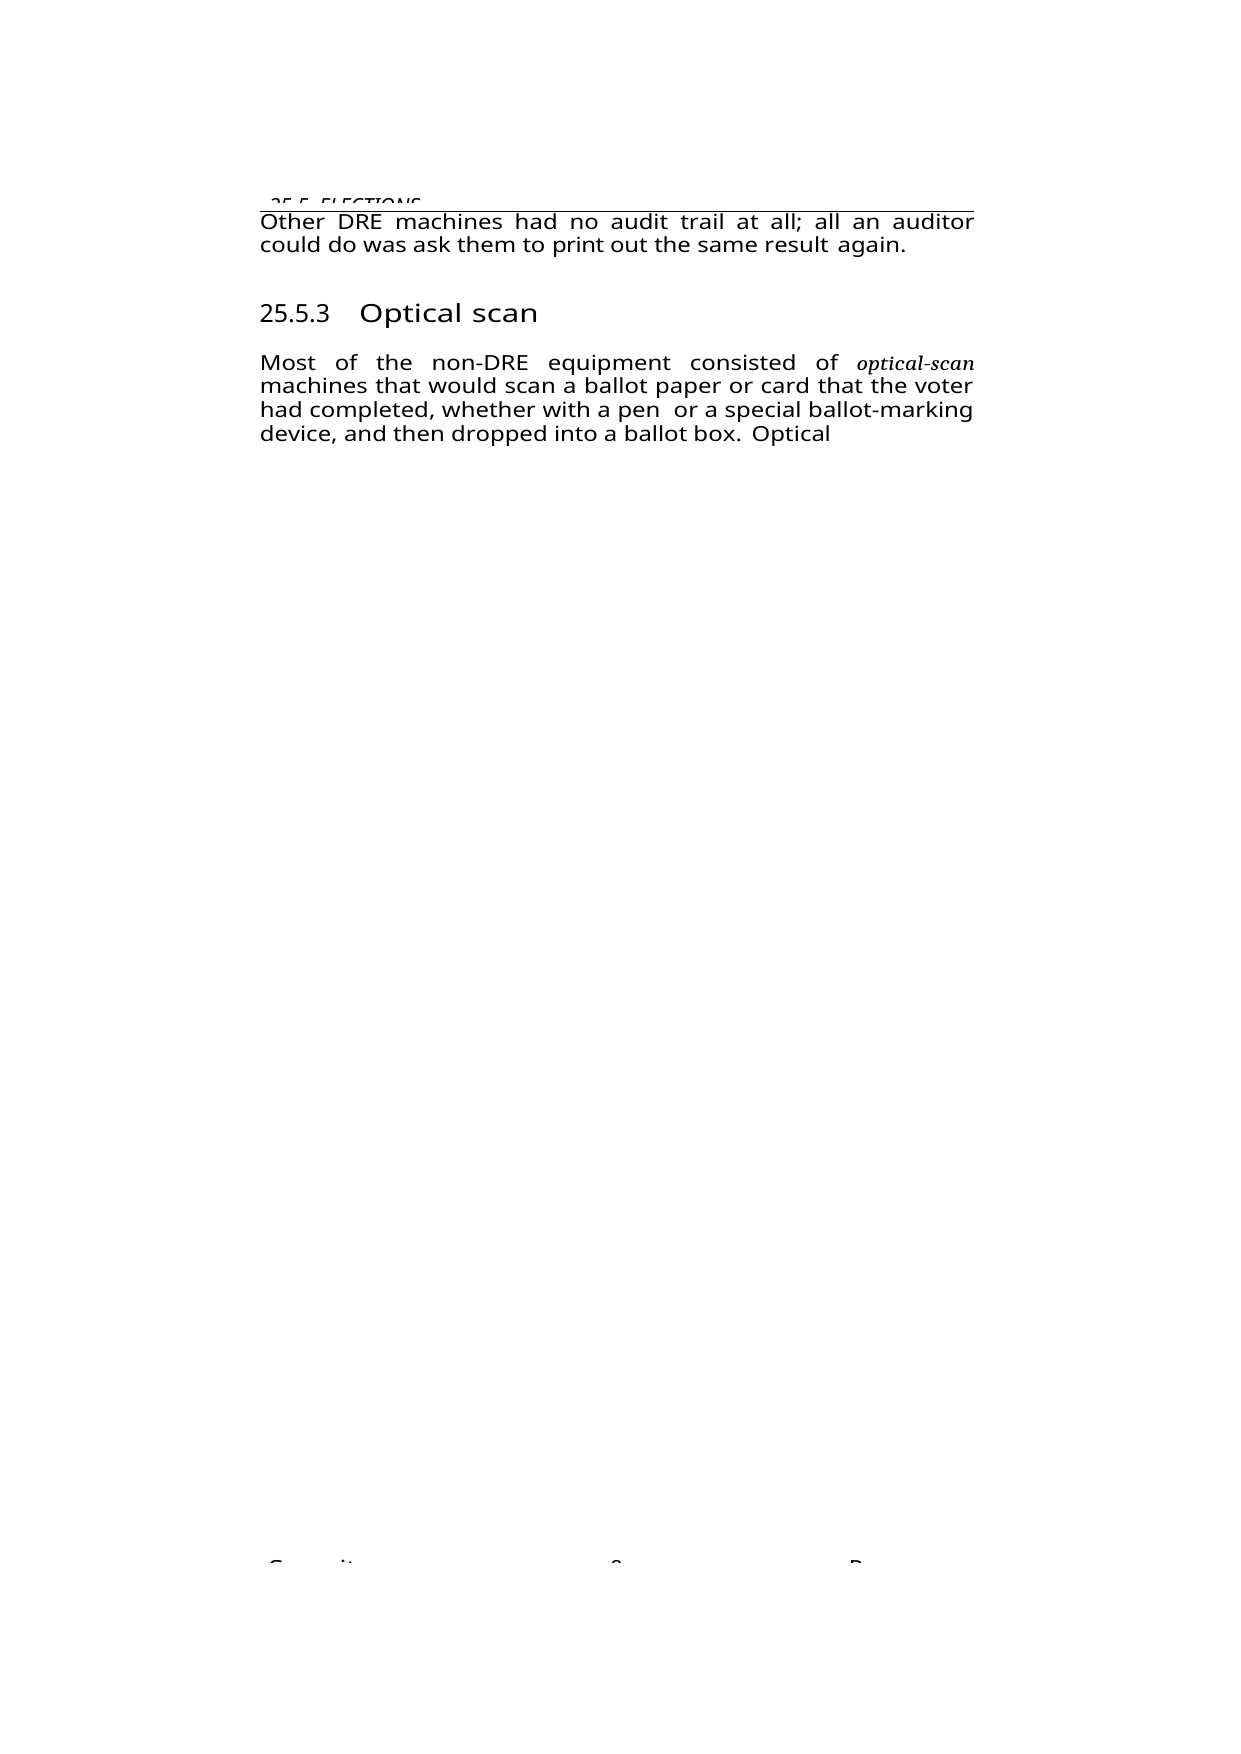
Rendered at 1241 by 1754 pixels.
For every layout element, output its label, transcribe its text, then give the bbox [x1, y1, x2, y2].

subtitle Optical scan [259, 296, 1065, 330]
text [259, 210, 975, 259]
text Most of the non-DRE equipment consisted of optical-scan machines that would scan a ballot paper or card that the voter had completed, whether with a pen or a special ballot-marking device, and then dropped into a ballot box. Optical [259, 351, 975, 448]
